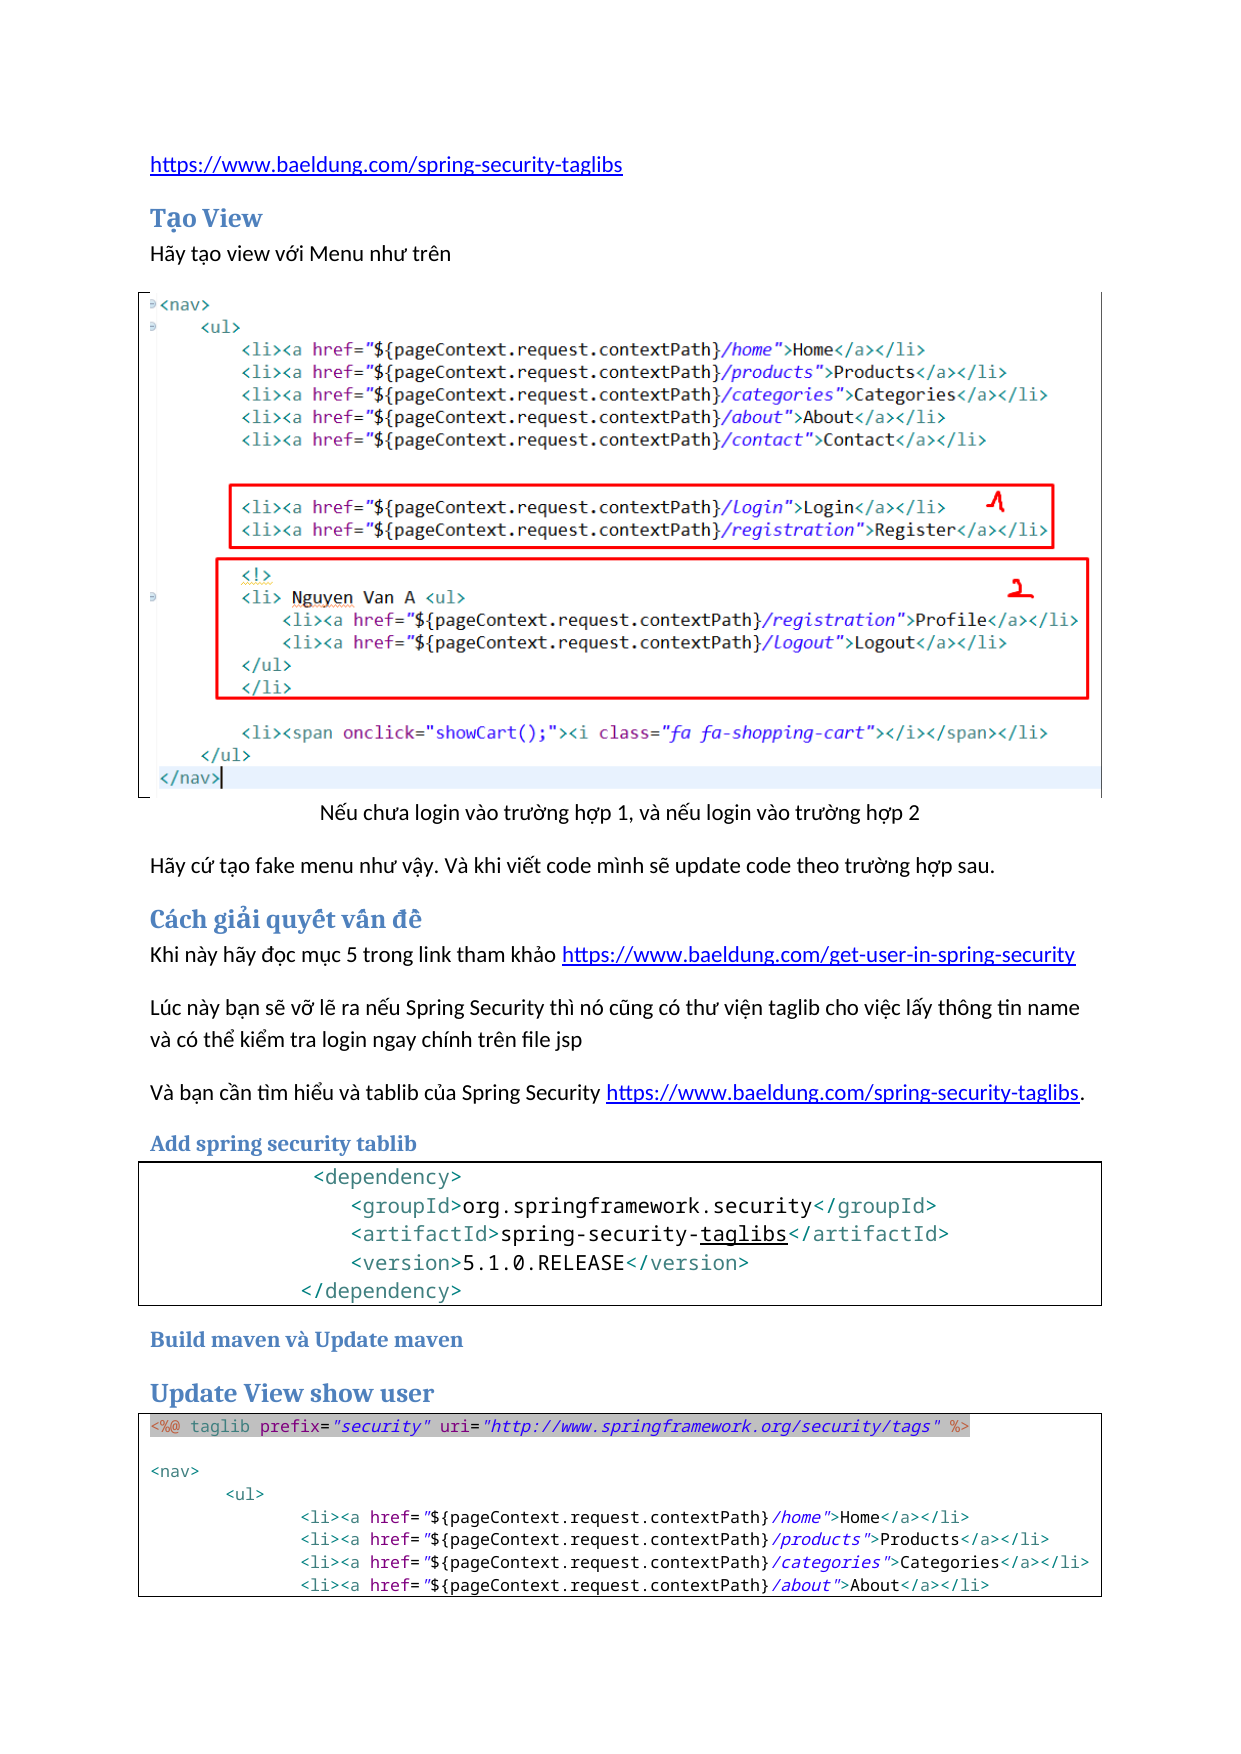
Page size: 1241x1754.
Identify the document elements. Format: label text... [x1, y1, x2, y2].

subtitle Build maven và Update maven [150, 1327, 1090, 1353]
text Lúc này bạn sẽ vỡ lẽ ra nếu Spring Security thì nó cũng có thư viện taglib cho việc lấy thông tin name và có thể kiểm tra login ngay chính trên file jsp [150, 993, 1090, 1053]
text Hãy tạo view với Menu như trên [150, 239, 1090, 267]
subtitle Cách giải quyết vấn đề [150, 904, 1090, 935]
subtitle Tạo View [150, 203, 1090, 234]
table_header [139, 1414, 1101, 1596]
text Và bạn cần tìm hiểu và tablib của Spring Security https://www.baeldung.com/spring-security-taglibs. [150, 1078, 1090, 1106]
table_header <dependency> <groupId>org.springframework.security</groupId> <artifactId>spring-security-taglibs</artifactId> <version>5.1.0.RELEASE</version> </dependency> [139, 1163, 1101, 1305]
picture [150, 292, 1102, 798]
text Nếu chưa login vào trường hợp 1, và nếu login vào trường hợp 2 [150, 798, 1090, 826]
text Hãy cứ tạo fake menu như vậy. Và khi viết code mình sẽ update code theo trường hợp sau. [150, 851, 1090, 879]
table_header [139, 293, 150, 797]
subtitle Add spring security tablib [150, 1131, 1090, 1158]
text https://www.baeldung.com/spring-security-taglibs [150, 150, 1090, 178]
subtitle Update View show user [150, 1378, 1090, 1409]
text Khi này hãy đọc mục 5 trong link tham khảo https://www.baeldung.com/get-user-in-spring-security [150, 940, 1090, 968]
